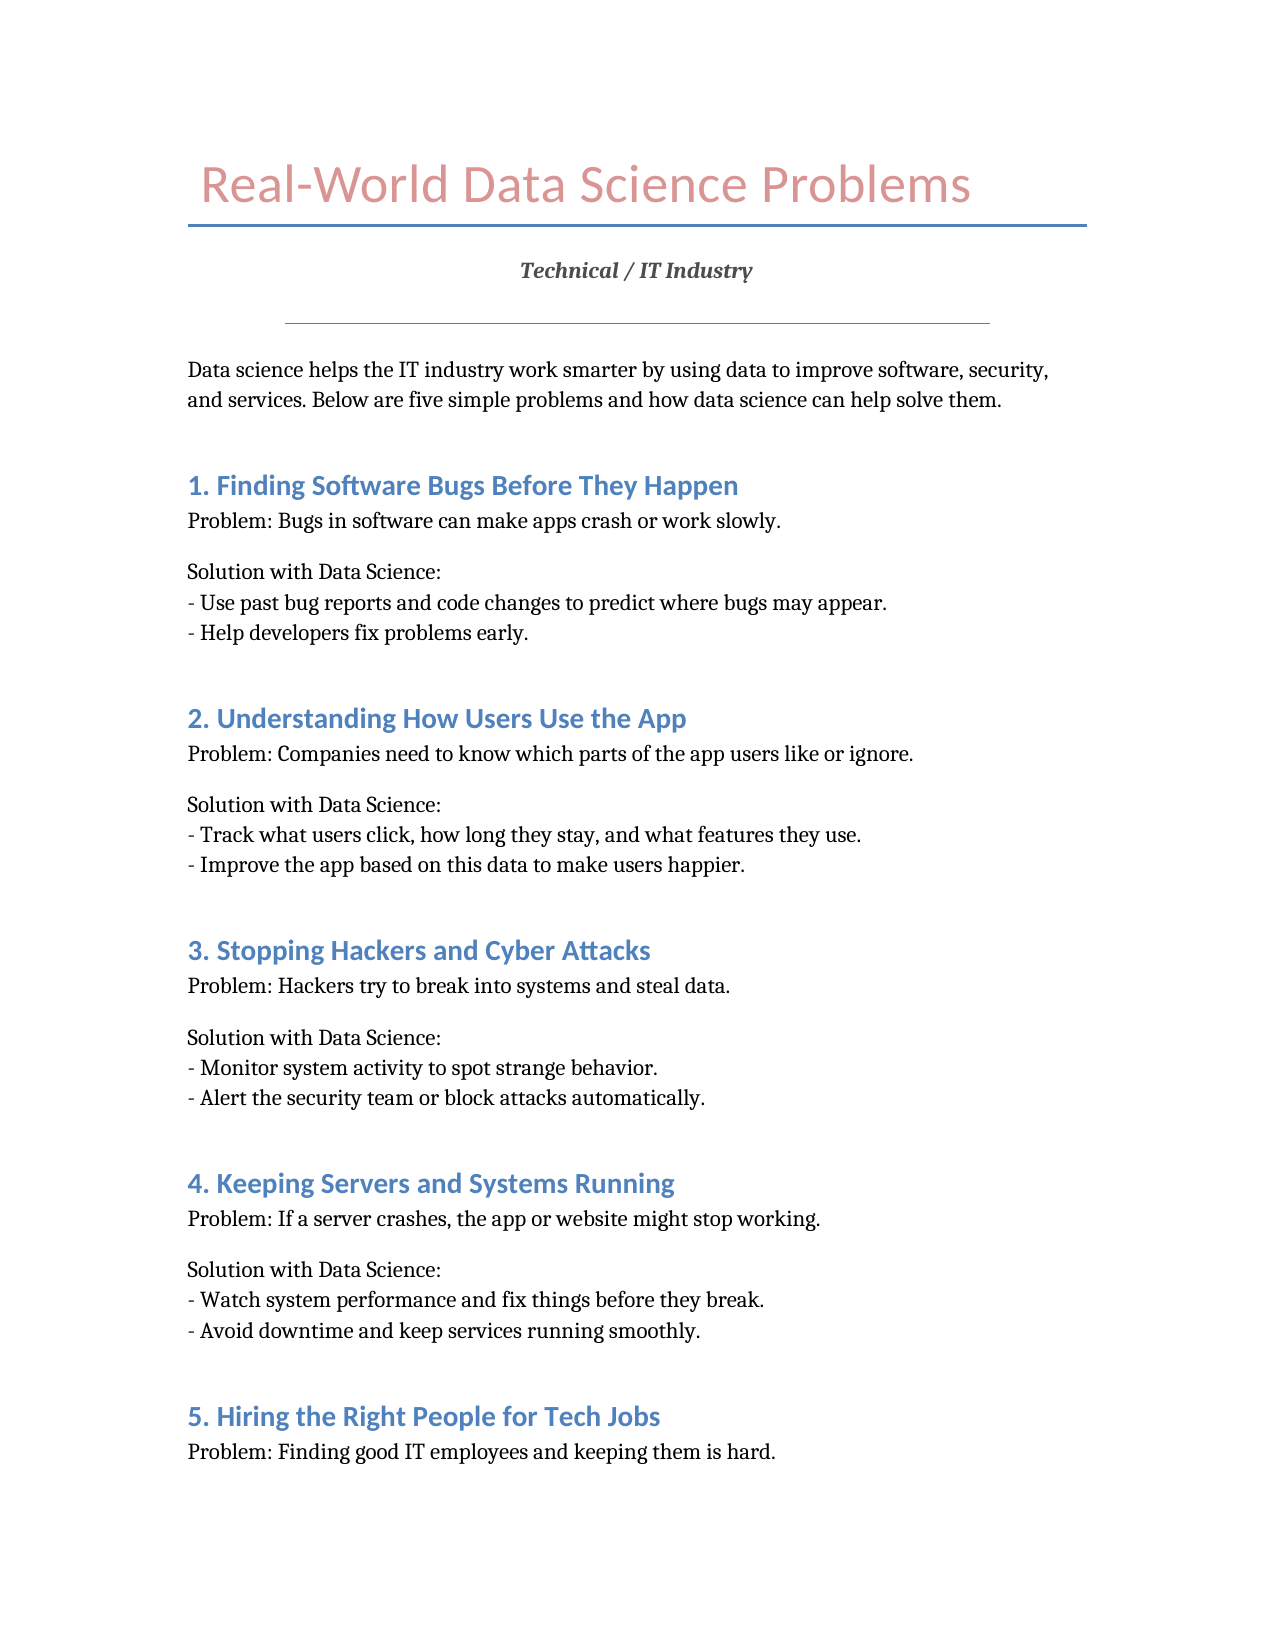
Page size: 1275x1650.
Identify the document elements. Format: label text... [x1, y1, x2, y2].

subtitle 1. Finding Software Bugs Before They Happen [187, 467, 1087, 503]
subtitle 5. Hiring the Right People for Tech Jobs [187, 1398, 1087, 1433]
text Technical / IT Industry [285, 258, 990, 323]
subtitle 3. Stopping Hackers and Cyber Attacks [187, 932, 1087, 968]
text Problem: Bugs in software can make apps crash or work slowly. [187, 508, 1087, 534]
text Problem: Companies need to know which parts of the app users like or ignore. [187, 741, 1087, 767]
subtitle 4. Keeping Servers and Systems Running [187, 1165, 1087, 1201]
text Solution with Data Science: - Monitor system activity to spot strange behavior. - Alert the security team or block attacks automatically. [187, 1024, 1087, 1111]
text Problem: If a server crashes, the app or website might stop working. [187, 1206, 1087, 1232]
subtitle 2. Understanding How Users Use the App [187, 700, 1087, 735]
text Data science helps the IT industry work smarter by using data to improve software, security, and services. Below are five simple problems and how data science can help solve them. [187, 357, 1087, 413]
text Problem: Finding good IT employees and keeping them is hard. [187, 1438, 1087, 1465]
title Real-World Data Science Problems [187, 150, 1087, 227]
text Solution with Data Science: - Watch system performance and fix things before they break. - Avoid downtime and keep services running smoothly. [187, 1257, 1087, 1344]
text Solution with Data Science: - Use past bug reports and code changes to predict where bugs may appear. - Help developers fix problems early. [187, 559, 1087, 646]
text Solution with Data Science: - Track what users click, how long they stay, and what features they use. - Improve the app based on this data to make users happier. [187, 792, 1087, 878]
text Problem: Hackers try to break into systems and steal data. [187, 973, 1087, 1000]
